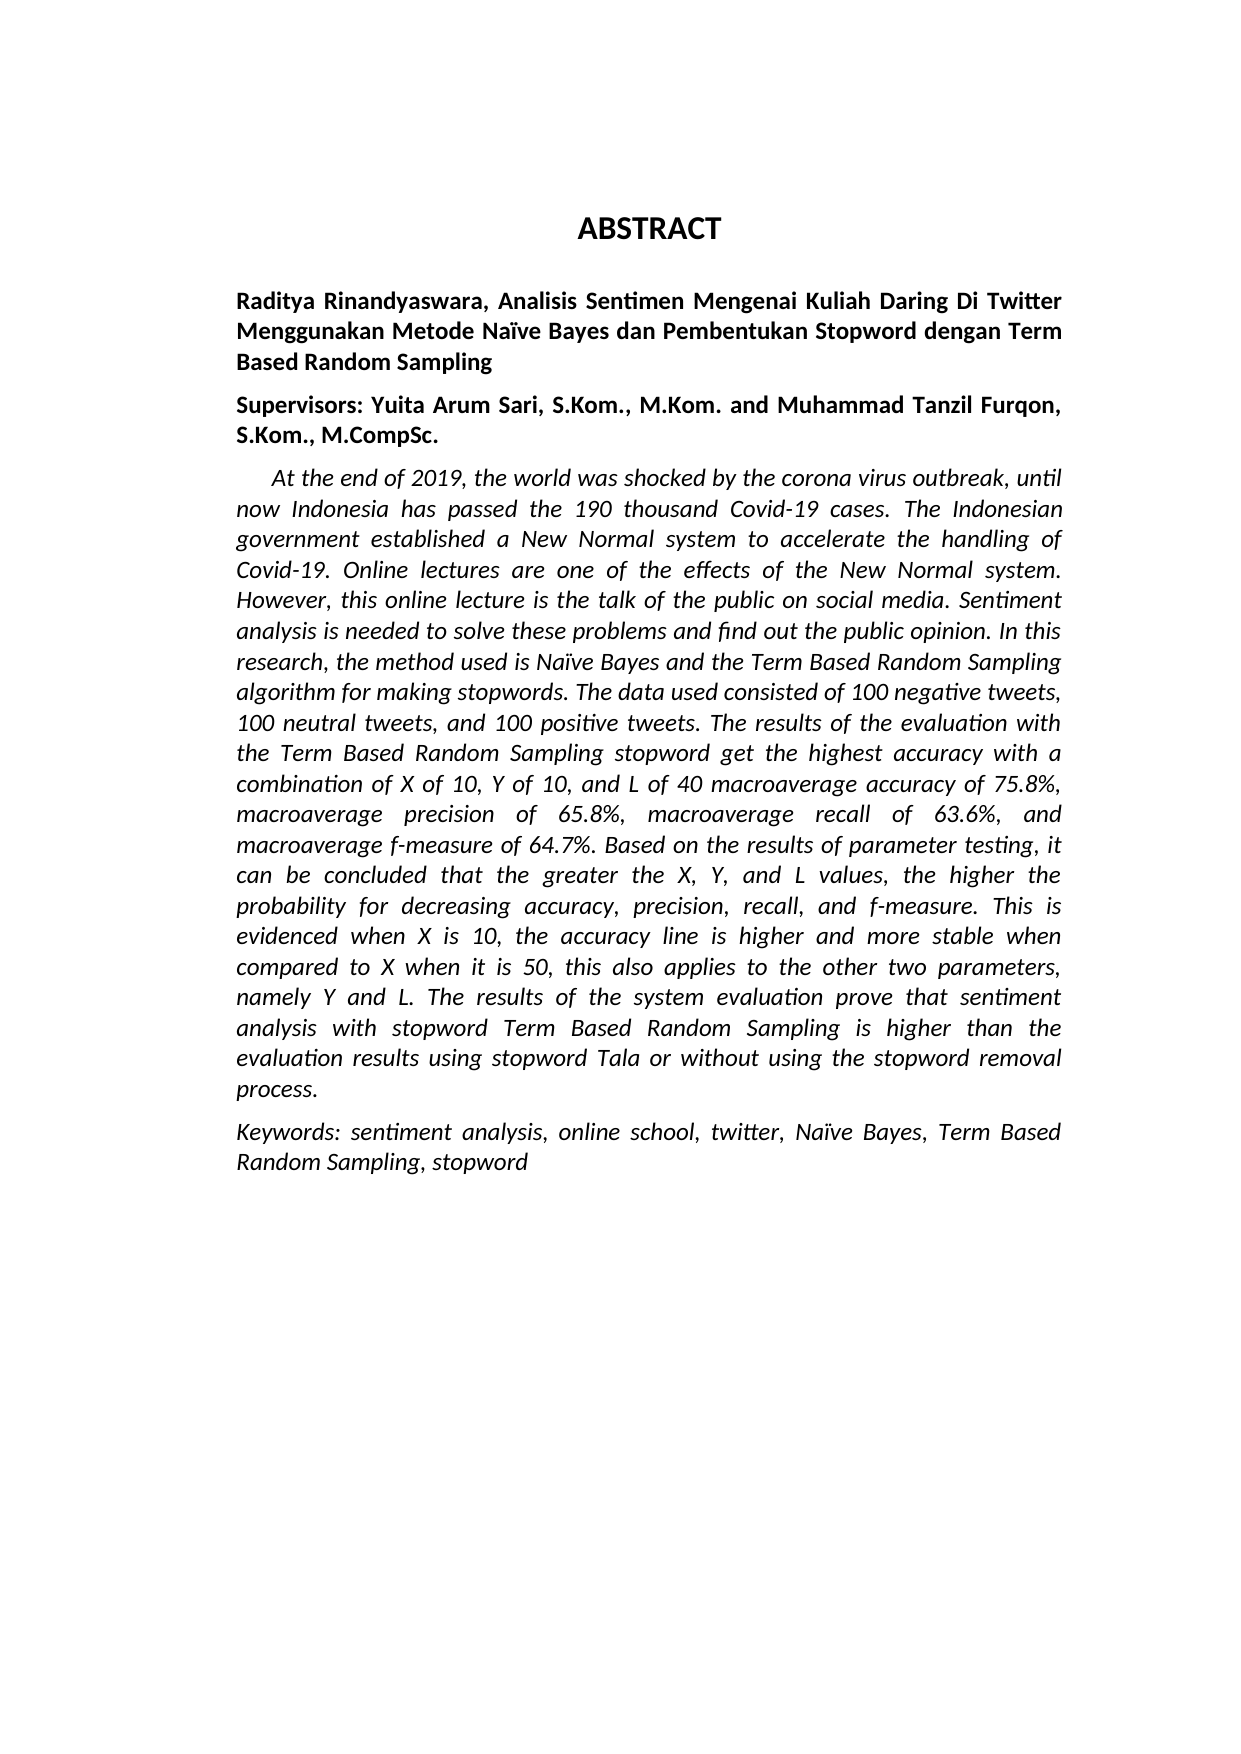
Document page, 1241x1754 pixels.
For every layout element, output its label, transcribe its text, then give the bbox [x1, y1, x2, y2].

text Keywords: sentiment analysis, online school, twitter, Naïve Bayes, Term Based Random Sampling, stopword [236, 1116, 1063, 1177]
subtitle ABSTRACT [236, 207, 1063, 247]
text Raditya Rinandyaswara, Analisis Sentimen Mengenai Kuliah Daring Di Twitter Menggunakan Metode Naïve Bayes dan Pembentukan Stopword dengan Term Based Random Sampling [236, 285, 1063, 377]
text Supervisors: Yuita Arum Sari, S.Kom., M.Kom. and Muhammad Tanzil Furqon, S.Kom., M.CompSc. [236, 389, 1063, 450]
text At the end of 2019, the world was shocked by the corona virus outbreak, until now Indonesia has passed the 190 thousand Covid-19 cases. The Indonesian government established a New Normal system to accelerate the handling of Covid-19. Online lectures are one of the effects of the New Normal system. However, this online lecture is the talk of the public on social media. Sentiment analysis is needed to solve these problems and find out the public opinion. In this research, the method used is Naïve Bayes and the Term Based Random Sampling algorithm for making stopwords. The data used consisted of 100 negative tweets, 100 neutral tweets, and 100 positive tweets. The results of the evaluation with the Term Based Random Sampling stopword get the highest accuracy with a combination of X of 10, Y of 10, and L of 40 macroaverage accuracy of 75.8%, macroaverage precision of 65.8%, macroaverage recall of 63.6%, and macroaverage f-measure of 64.7%. Based on the results of parameter testing, it can be concluded that the greater the X, Y, and L values, the higher the probability for decreasing accuracy, precision, recall, and f-measure. This is evidenced when X is 10, the accuracy line is higher and more stable when compared to X when it is 50, this also applies to the other two parameters, namely Y and L. The results of the system evaluation prove that sentiment analysis with stopword Term Based Random Sampling is higher than the evaluation results using stopword Tala or without using the stopword removal process. [236, 463, 1063, 1103]
